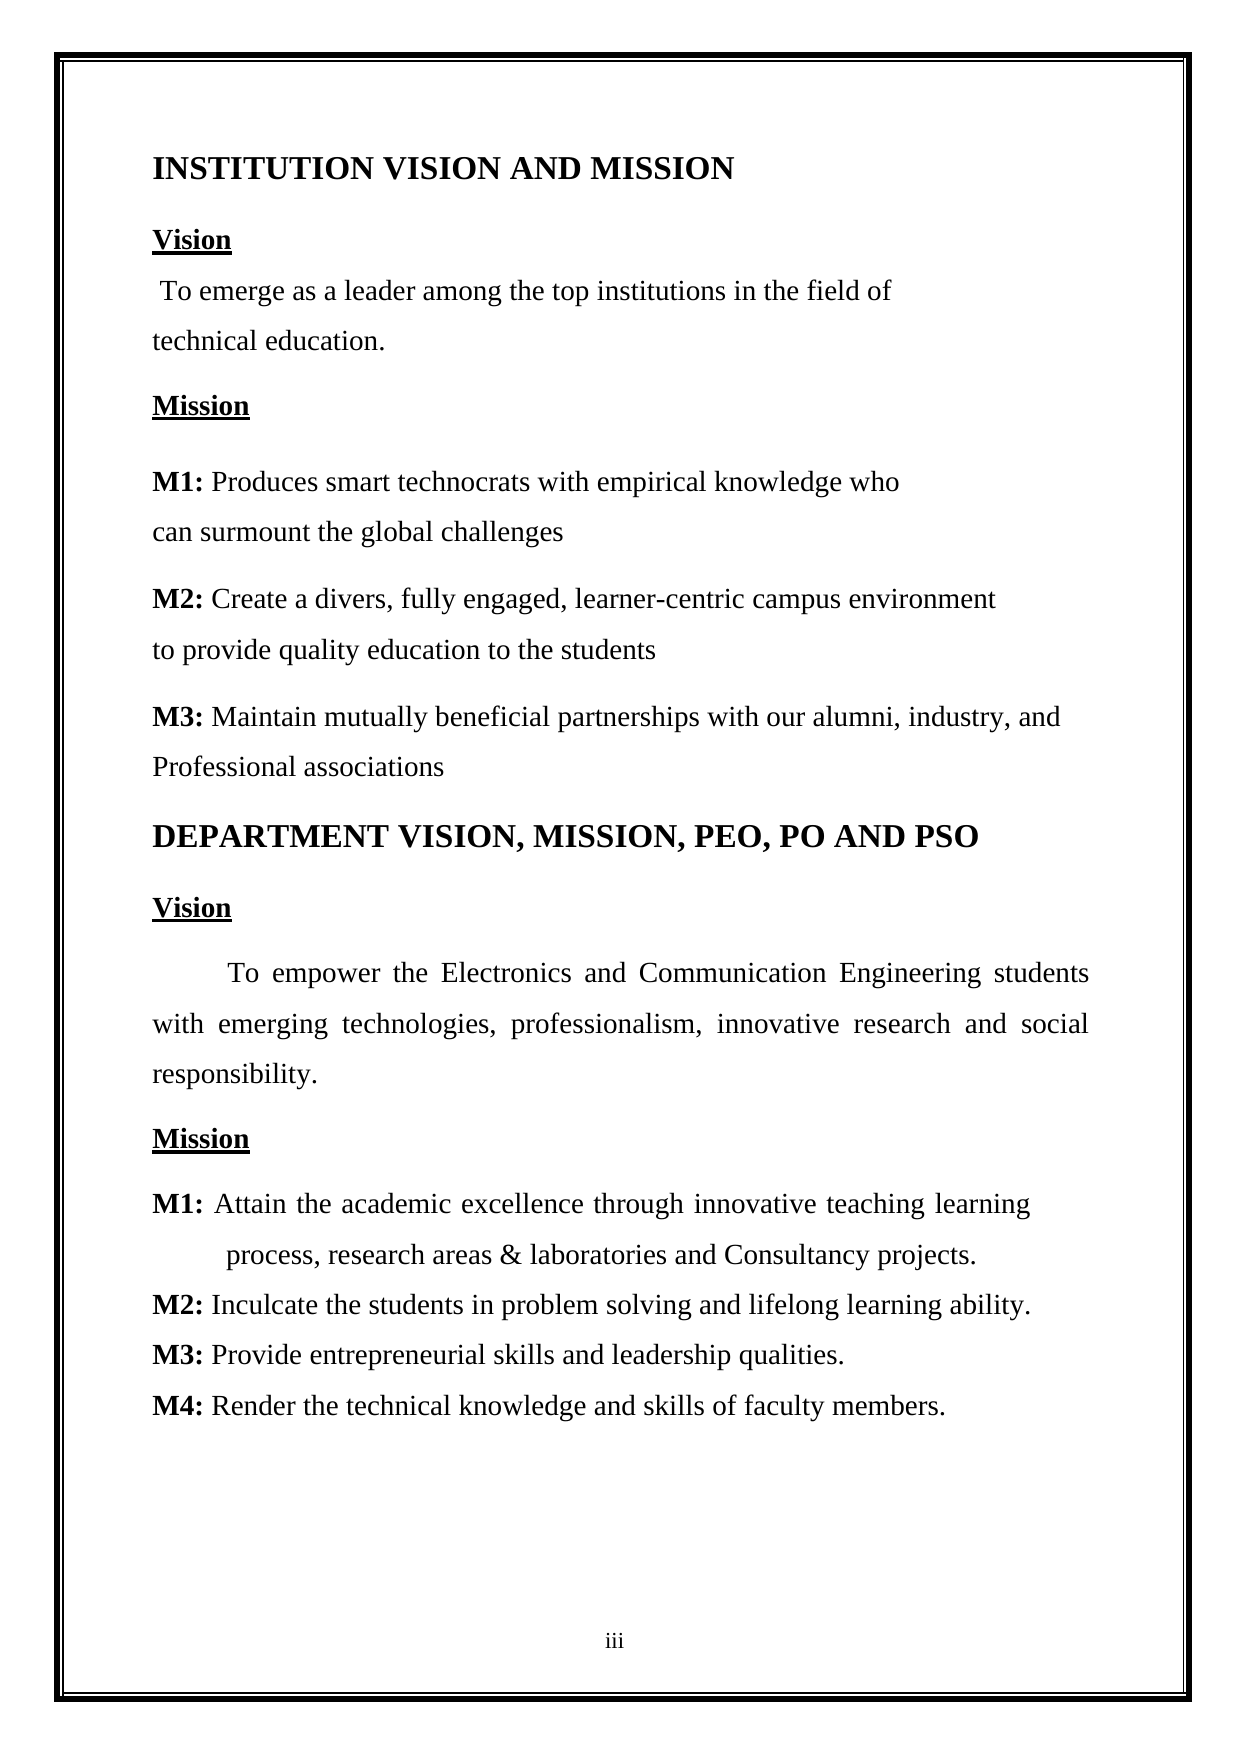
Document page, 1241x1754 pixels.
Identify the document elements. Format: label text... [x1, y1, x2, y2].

text M3: Maintain mutually beneficial partnerships with our alumni, industry, and Professional associations [152, 699, 1183, 782]
subtitle Vision [152, 890, 1183, 923]
subtitle Mission [152, 1121, 1183, 1155]
text M3: Provide entrepreneurial skills and leadership qualities. [152, 1337, 1183, 1371]
text To empower the Electronics and Communication Engineering students with emerging technologies, professionalism, innovative research and social responsibility. [152, 956, 1090, 1090]
text To emerge as a leader among the top institutions in the field of technical education. [152, 273, 1004, 356]
text M4: Render the technical knowledge and skills of faculty members. [152, 1388, 1183, 1421]
text M1: Attain the academic excellence through innovative teaching learning process, research areas & laboratories and Consultancy projects. [152, 1186, 1091, 1271]
text M2: Inculcate the students in problem solving and lifelong learning ability. [152, 1288, 1183, 1321]
text M1: Produces smart technocrats with empirical knowledge who can surmount the global challenges [152, 464, 947, 548]
text M2: Create a divers, fully engaged, learner-centric campus environment to provide quality education to the students [152, 581, 1026, 665]
subtitle Vision [152, 222, 1183, 256]
subtitle DEPARTMENT VISION, MISSION, PEO, PO AND PSO [152, 816, 1183, 854]
subtitle INSTITUTION VISION AND MISSION [152, 148, 1183, 187]
subtitle Mission [152, 388, 1183, 421]
